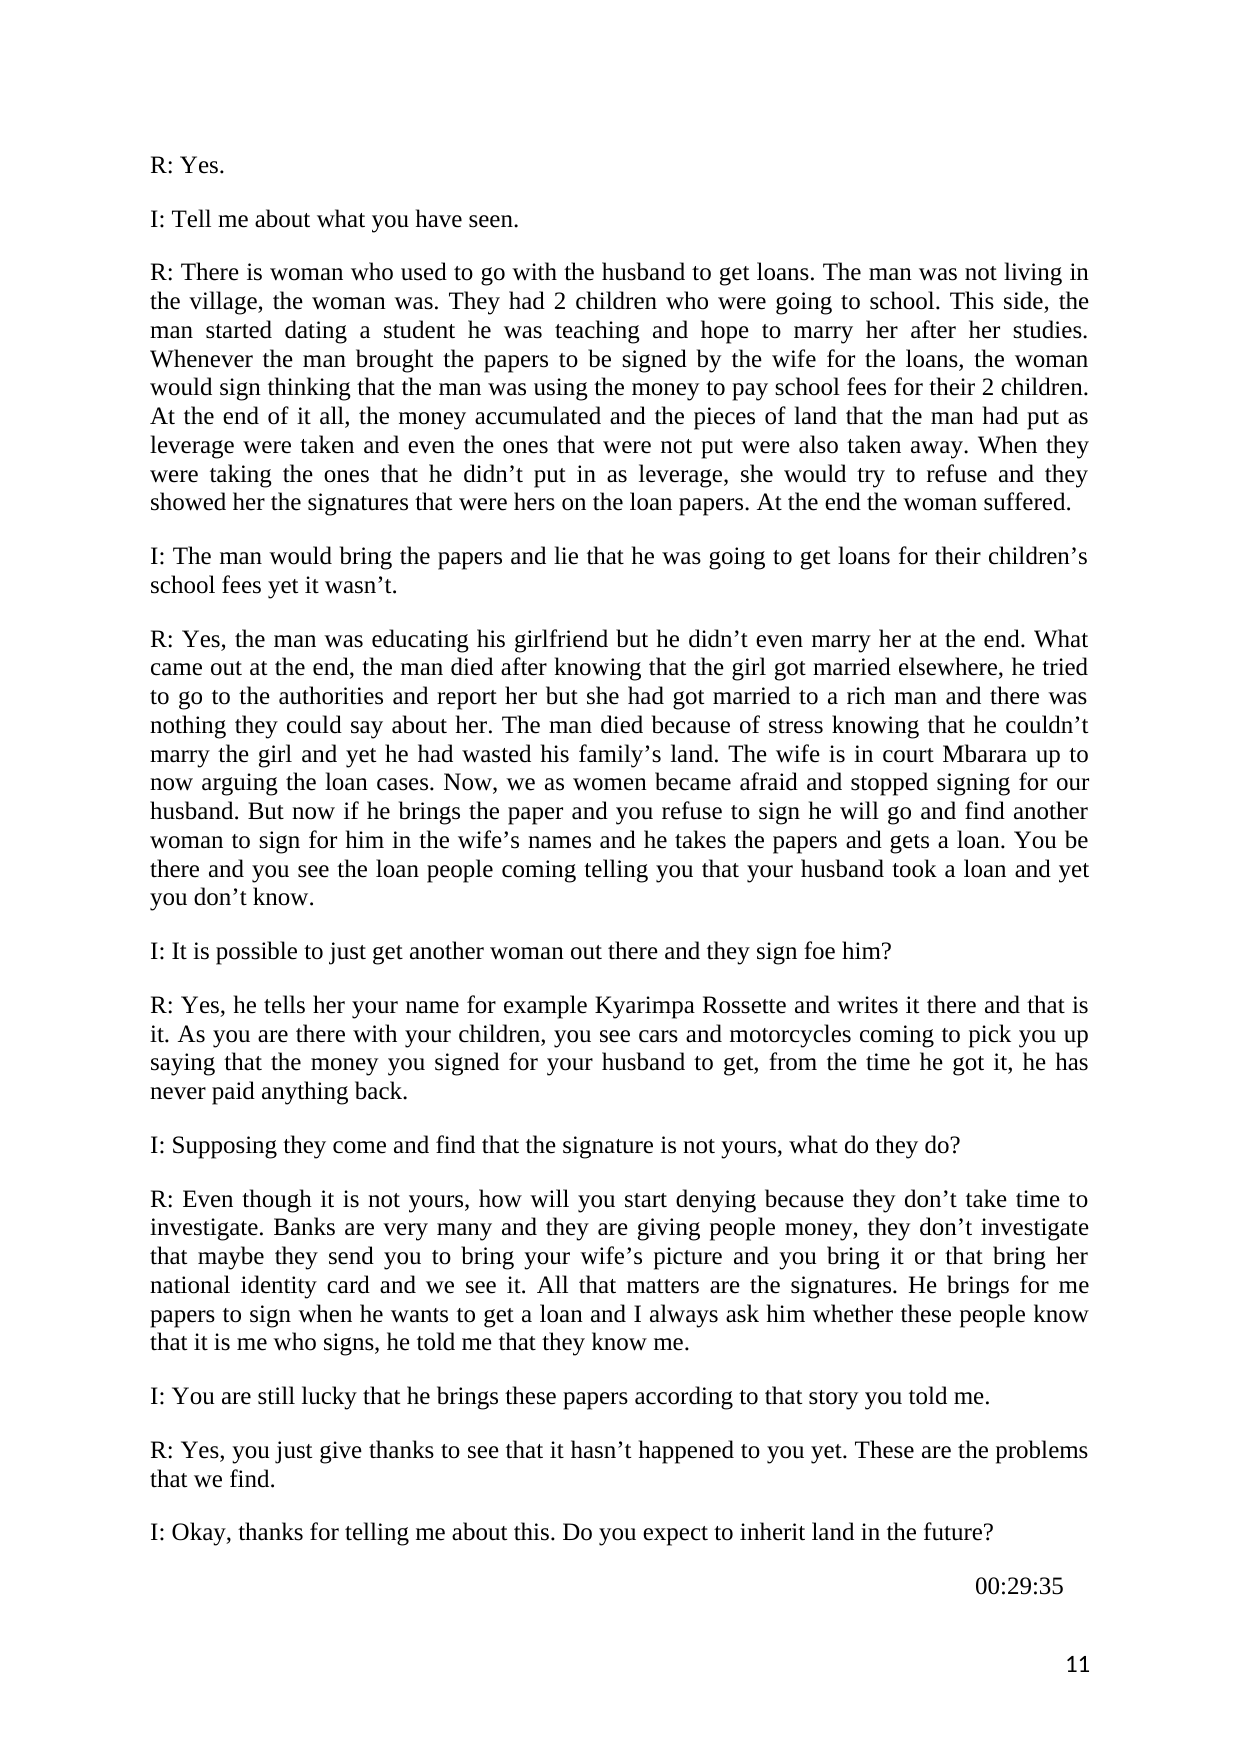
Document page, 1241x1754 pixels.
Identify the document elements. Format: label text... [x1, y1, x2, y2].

text R: Yes, you just give thanks to see that it hasn’t happened to you yet. These are the problems that we find. [150, 1435, 1090, 1492]
text I: Tell me about what you have seen. [150, 204, 1090, 232]
text R: Yes. [150, 150, 1090, 179]
text I: It is possible to just get another woman out there and they sign foe him? [150, 936, 1090, 965]
text I: Supposing they come and find that the signature is not yours, what do they do? [150, 1130, 1090, 1159]
text I: Okay, thanks for telling me about this. Do you expect to inherit land in the future? [150, 1517, 1090, 1546]
text R: There is woman who used to go with the husband to get loans. The man was not living in the village, the woman was. They had 2 children who were going to school. This side, the man started dating a student he was teaching and hope to marry her after her studies. Whenever the man brought the papers to be signed by the wife for the loans, the woman would sign thinking that the man was using the money to pay school fees for their 2 children. At the end of it all, the money accumulated and the pieces of land that the man had put as leverage were taken and even the ones that were not put were also taken away. When they were taking the ones that he didn’t put in as leverage, she would try to refuse and they showed her the signatures that were hers on the loan papers. At the end the woman suffered. [150, 257, 1090, 516]
text R: Even though it is not yours, how will you start denying because they don’t take time to investigate. Banks are very many and they are giving people money, they don’t investigate that maybe they send you to bring your wife’s picture and you bring it or that bring her national identity card and we see it. All that matters are the signatures. He brings for me papers to sign when he wants to get a loan and I always ask him whether these people know that it is me who signs, he told me that they know me. [150, 1184, 1090, 1356]
text I: You are still lucky that he brings these papers according to that story you told me. [150, 1381, 1090, 1410]
text R: Yes, he tells her your name for example Kyarimpa Rossette and writes it there and that is it. As you are there with your children, you see cars and motorcycles coming to pick you up saying that the money you signed for your husband to get, from the time he got it, he has never paid anything back. [150, 990, 1090, 1105]
text I: The man would bring the papers and lie that he was going to get loans for their children’s school fees yet it wasn’t. [150, 541, 1090, 599]
text R: Yes, the man was educating his girlfriend but he didn’t even marry her at the end. What came out at the end, the man died after knowing that the girl got married elsewhere, he tried to go to the authorities and report her but she had got married to a rich man and there was nothing they could say about her. The man died because of stress knowing that he couldn’t marry the girl and yet he had wasted his family’s land. The wife is in court Mbarara up to now arguing the loan cases. Now, we as women became afraid and stopped signing for our husband. But now if he brings the paper and you refuse to sign he will go and find another woman to sign for him in the wife’s names and he takes the papers and gets a loan. You be there and you see the loan people coming telling you that your husband took a loan and yet you don’t know. [150, 624, 1090, 911]
text 00:29:35 [975, 1571, 1090, 1600]
